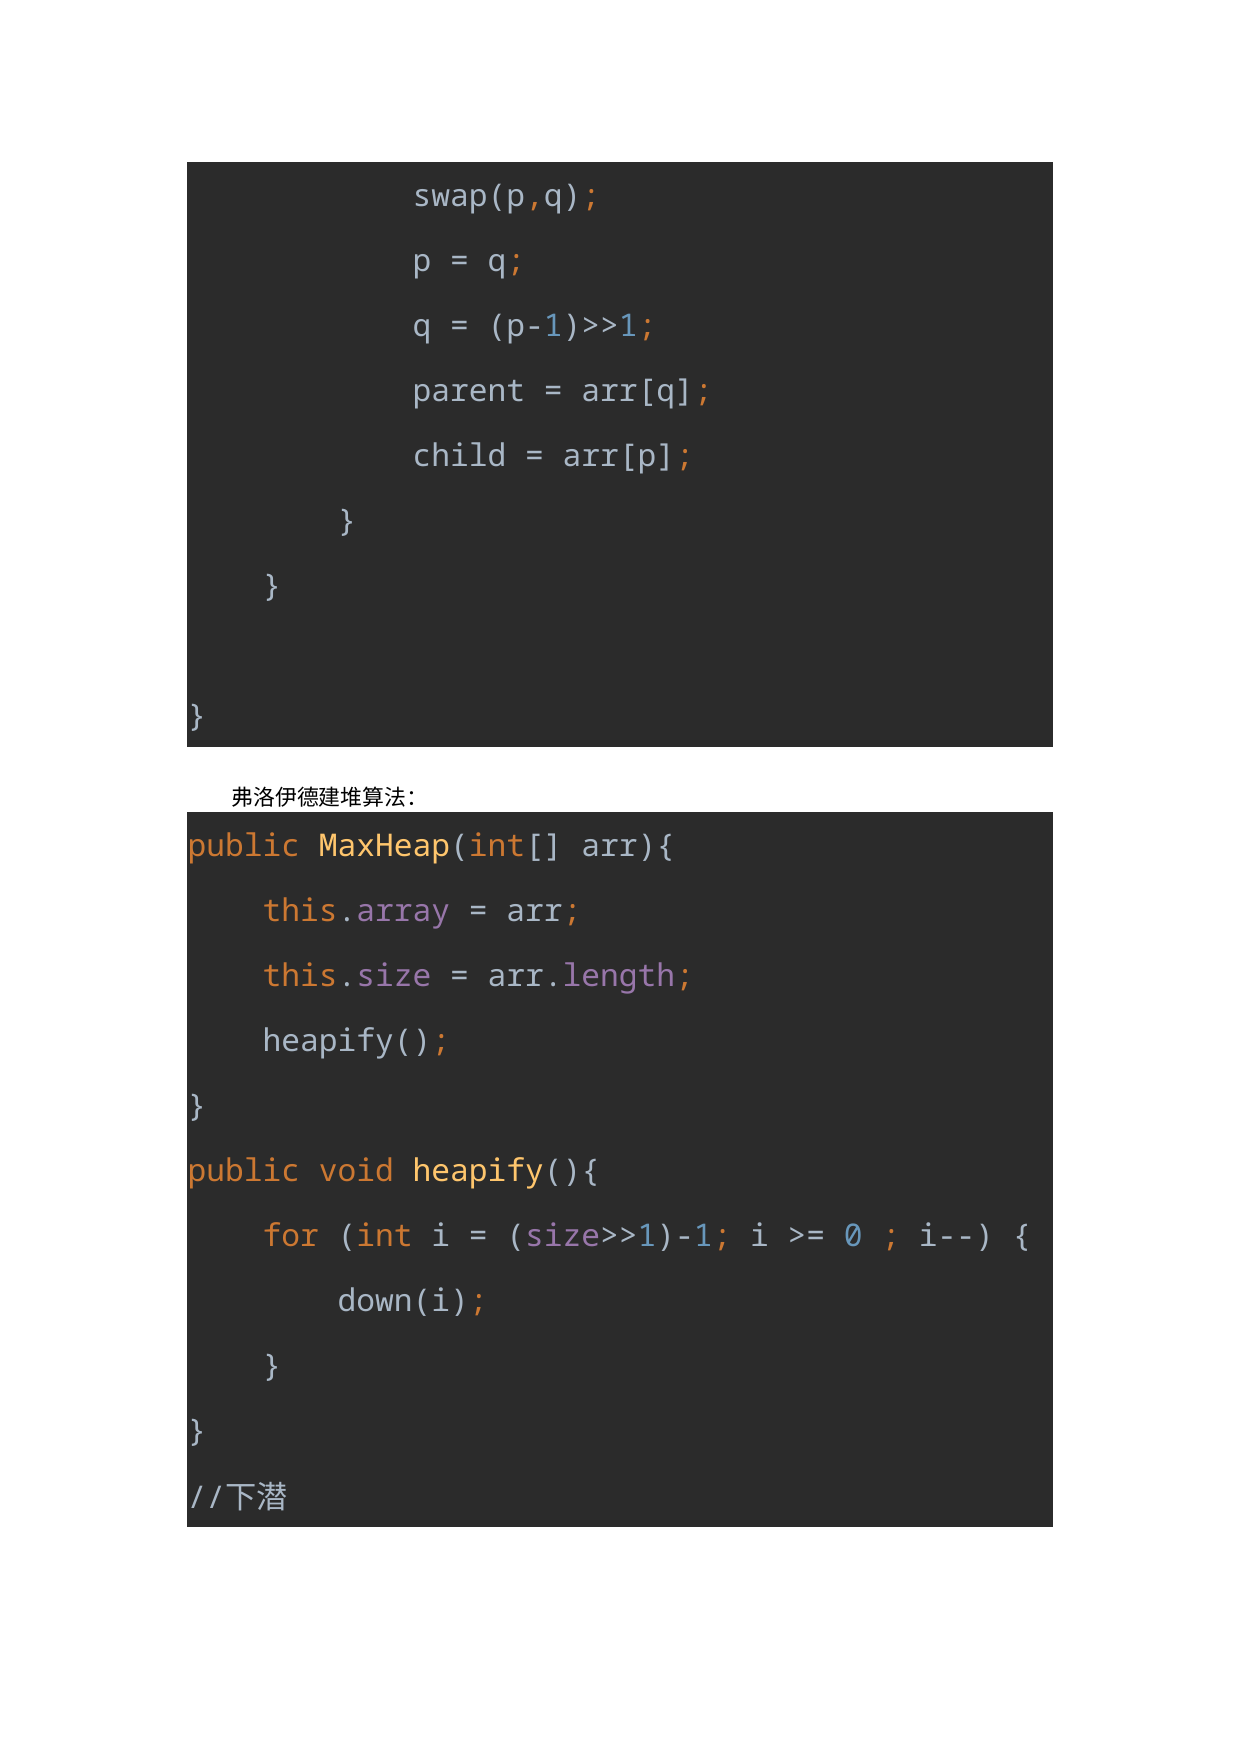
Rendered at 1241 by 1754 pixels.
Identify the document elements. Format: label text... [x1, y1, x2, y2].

text //下潜 [187, 1462, 1053, 1527]
text public MaxHeap(int[] arr){ this.array = arr; this.size = arr.length; heapify(); } [187, 812, 1053, 1137]
text 弗洛伊德建堆算法： [187, 779, 1053, 812]
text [187, 162, 1053, 747]
text public void heapify(){ for (int i = (size>>1)-1; i >= 0 ; i--) { down(i); } } [187, 1137, 1053, 1462]
